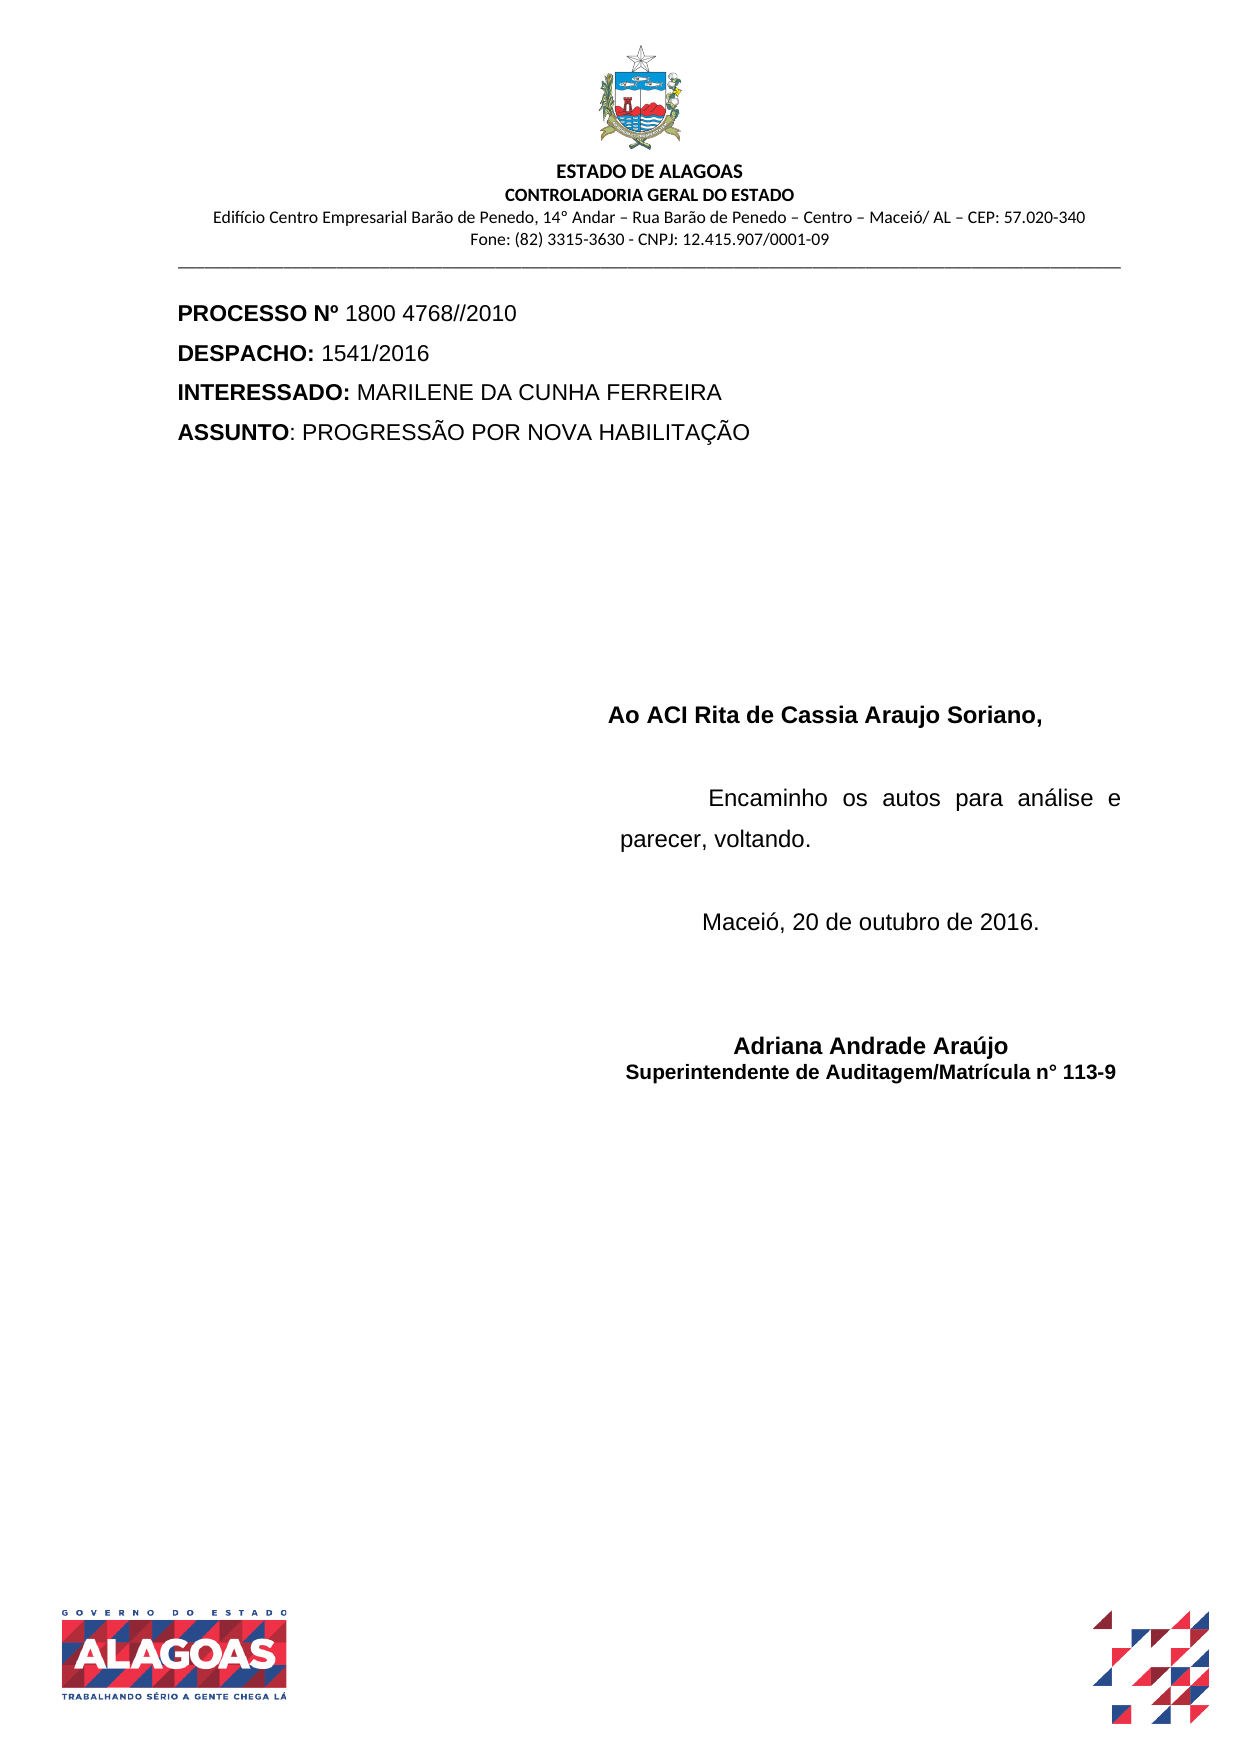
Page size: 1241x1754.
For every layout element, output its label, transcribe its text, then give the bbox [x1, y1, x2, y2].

text Encaminho os autos para análise e parecer, voltando. [620, 784, 1122, 853]
text Adriana Andrade Araújo [620, 1032, 1122, 1060]
text DESPACHO: 1541/2016 [177, 340, 1122, 366]
text PROCESSO Nº 1800 4768//2010 [177, 300, 1122, 327]
text Maceió, 20 de outubro de 2016. [620, 908, 1122, 936]
text ASSUNTO: PROGRESSÃO POR NOVA HABILITAÇÃO [177, 419, 1122, 445]
text Superintendente de Auditagem/Matrícula n° 113-9 [620, 1060, 1122, 1084]
picture [1092, 1610, 1209, 1724]
text INTERESSADO: MARILENE DA CUNHA FERREIRA [177, 379, 1122, 406]
text Ao ACI Rita de Cassia Araujo Soriano, [177, 701, 1122, 729]
picture [598, 45, 682, 150]
picture [61, 1610, 287, 1700]
